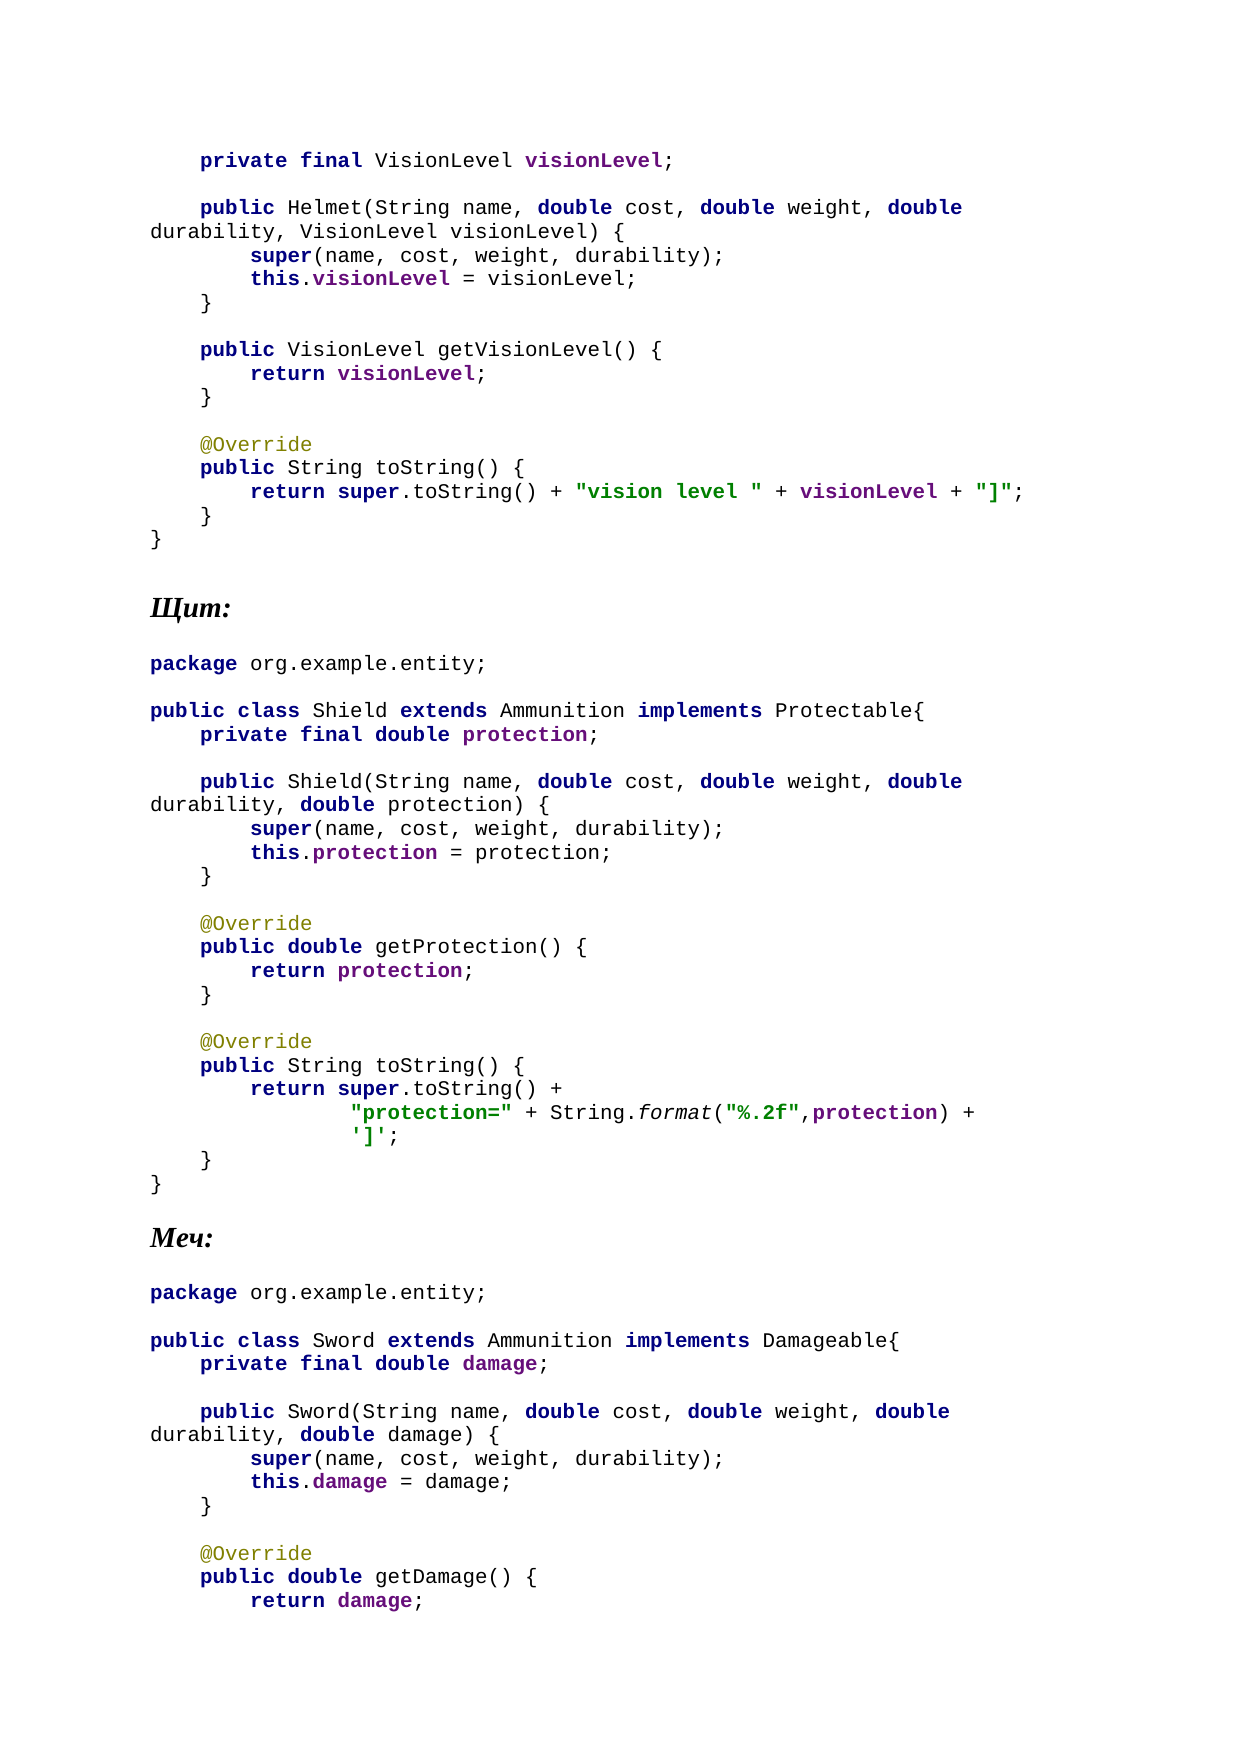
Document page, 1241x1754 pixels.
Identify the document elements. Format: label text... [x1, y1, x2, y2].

text Меч: [150, 1220, 1090, 1254]
text Щит: [150, 590, 1090, 624]
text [150, 1282, 1090, 1613]
text package org.example.entity; public class Shield extends Ammunition implements Protectable{ private final double protection; public Shield(String name, double cost, double weight, double durability, double protection) { super(name, cost, weight, durability); this.protection = protection; } @Override public double getProtection() { return protection; } @Override public String toString() { return super.toString() + "protection=" + String.format("%.2f",protection) + ']'; } } [150, 653, 1090, 1196]
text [150, 150, 1090, 552]
